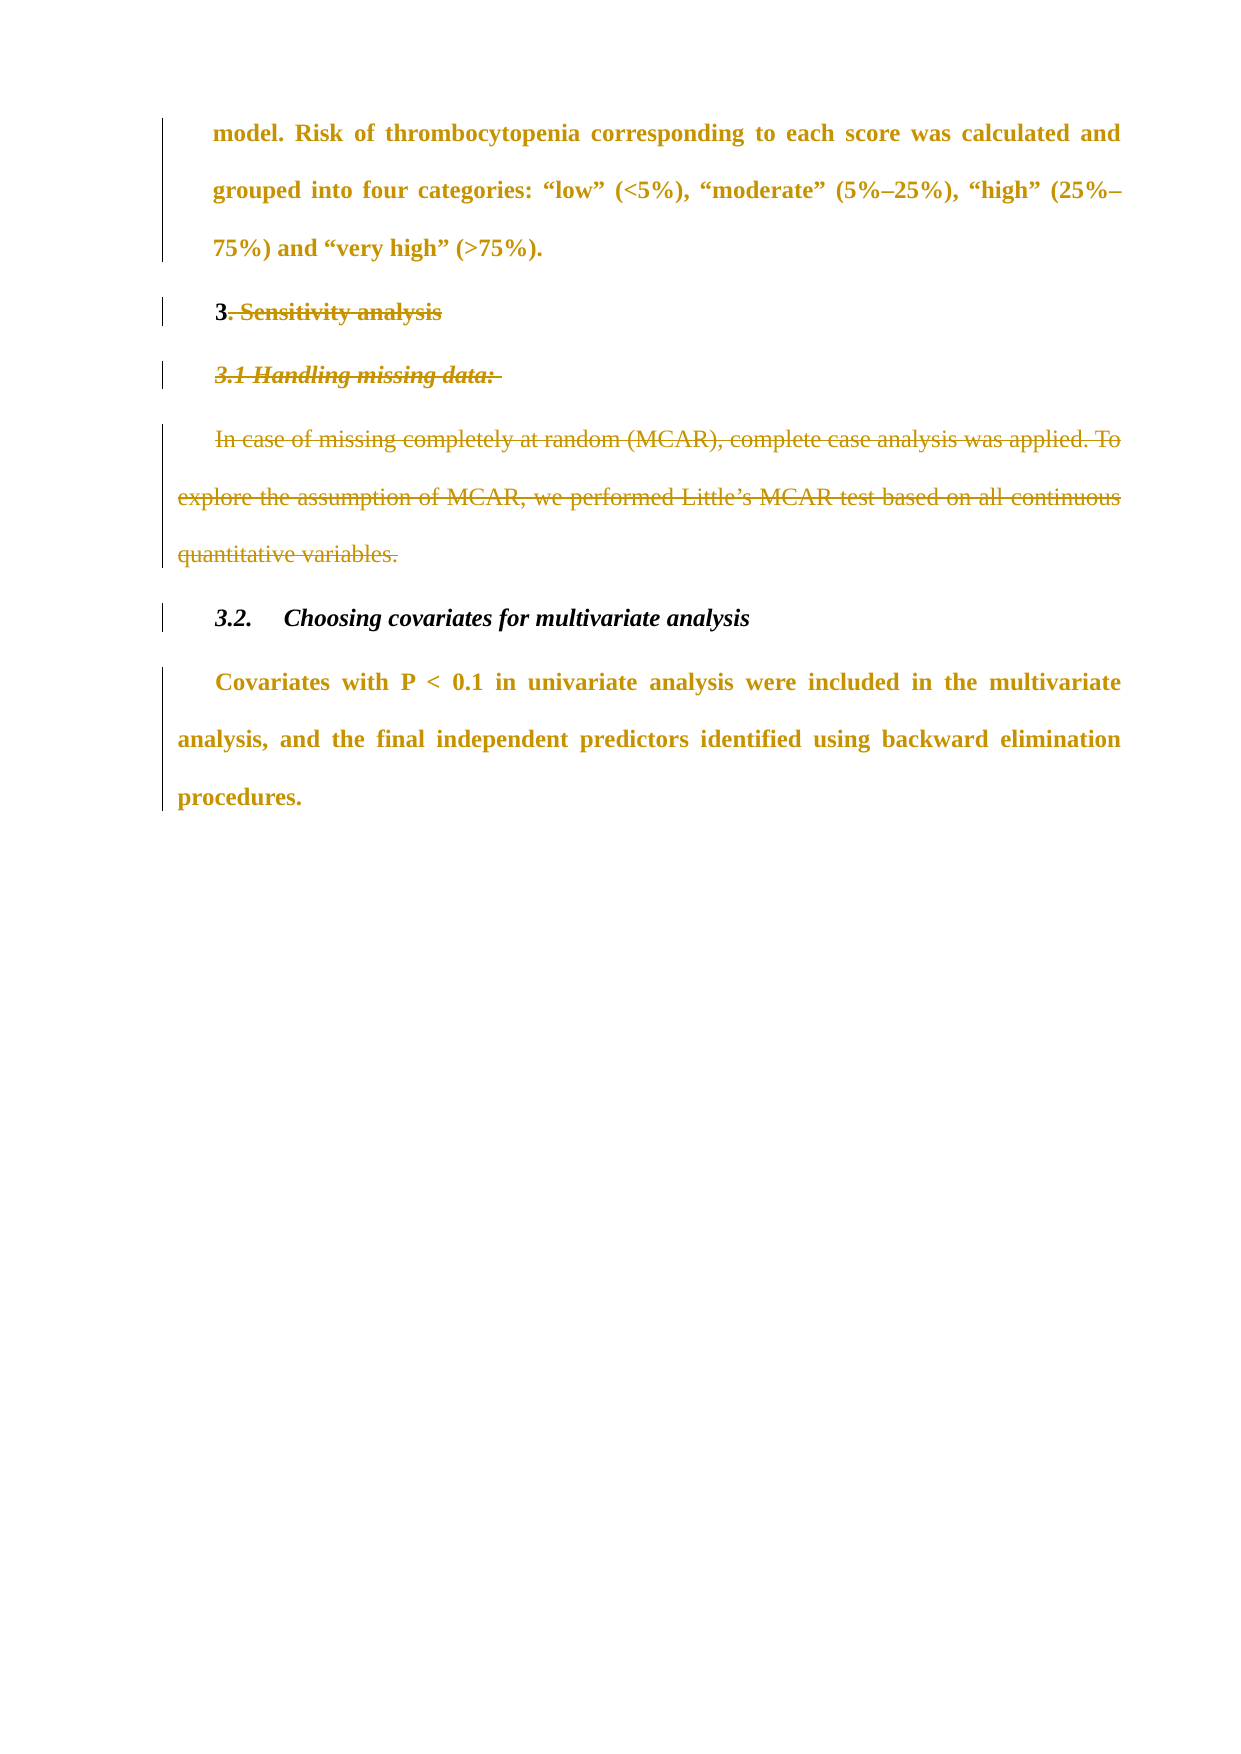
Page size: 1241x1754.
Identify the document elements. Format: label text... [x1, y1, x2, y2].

text Covariates with P < 0.1 in univariate analysis were included in the multivariate analysis, and the final independent predictors identified using backward elimination procedures. [177, 667, 1122, 811]
subtitle 3.2. Choosing covariates for multivariate analysis [215, 603, 1122, 632]
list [213, 118, 1122, 262]
